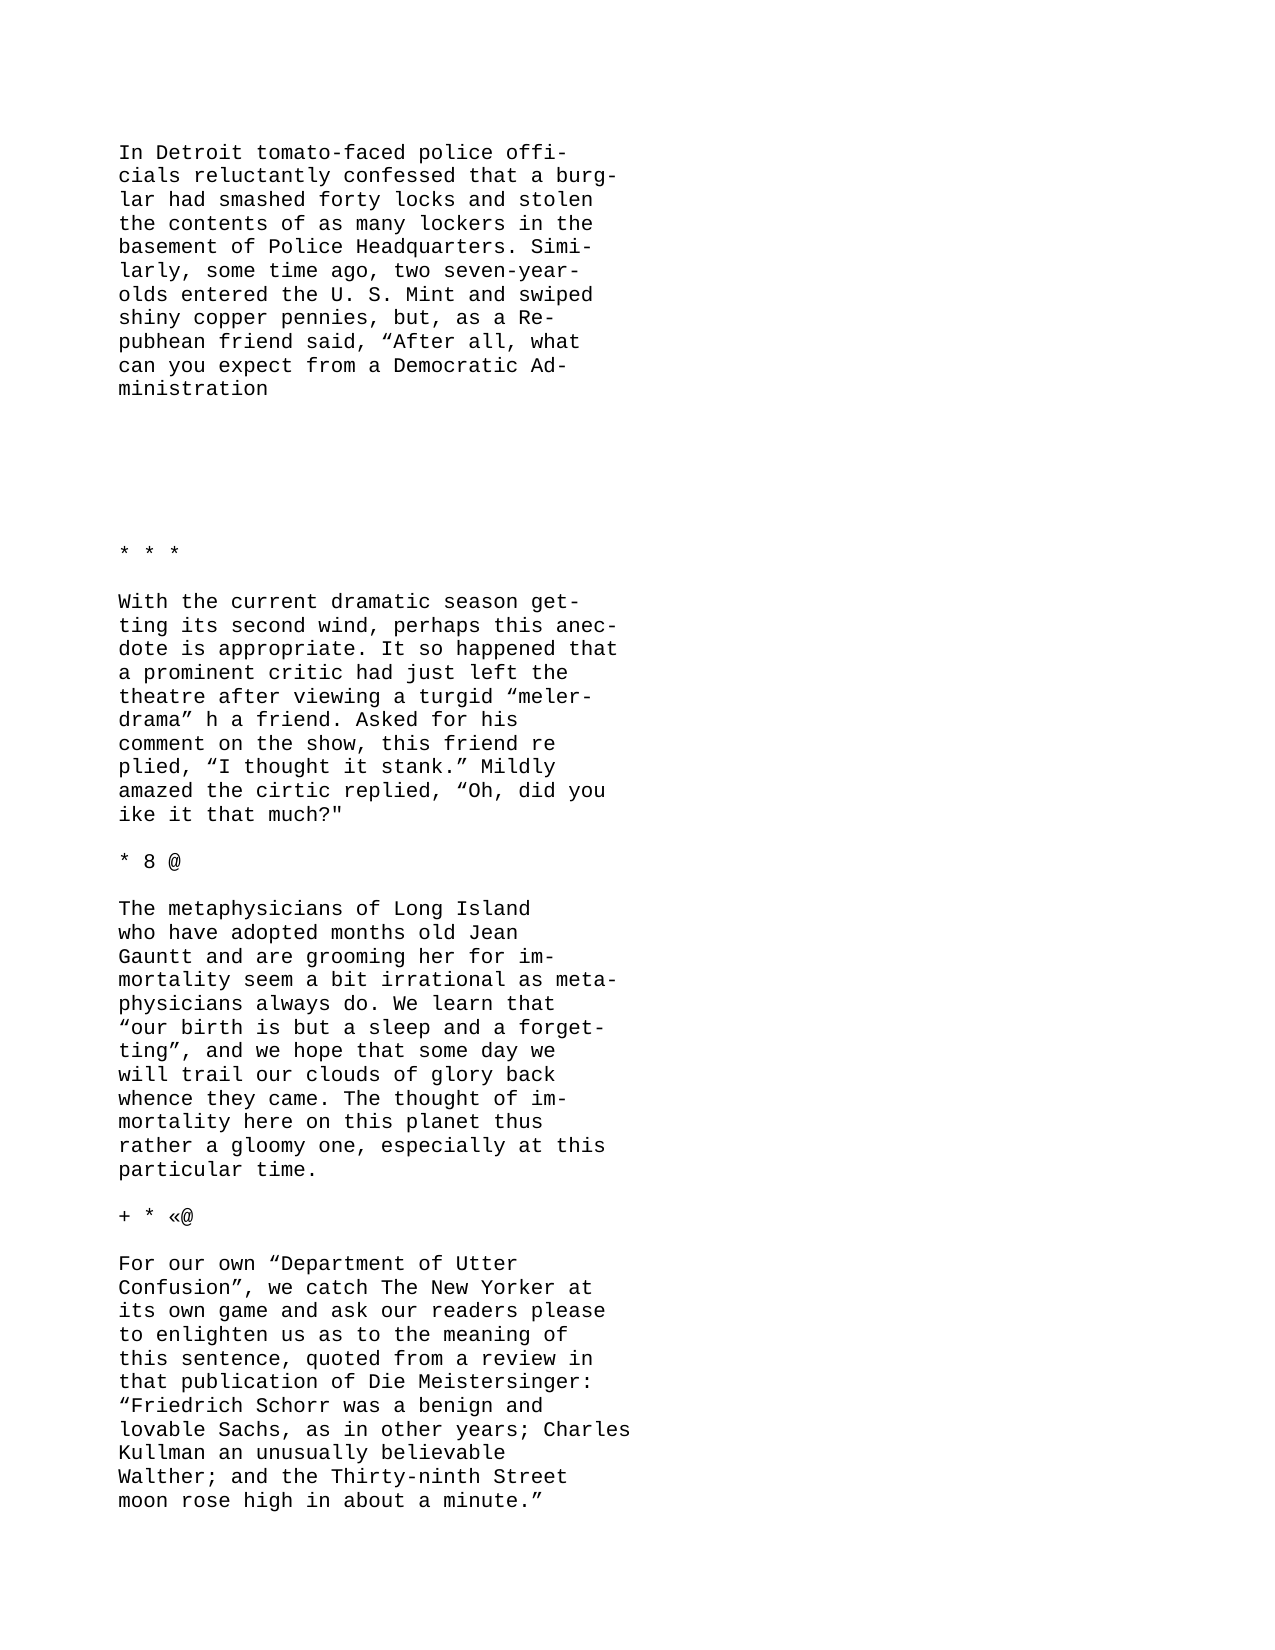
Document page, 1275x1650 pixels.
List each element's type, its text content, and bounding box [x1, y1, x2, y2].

text “Friedrich Schorr was a benign and [118, 1395, 1157, 1419]
text physicians always do. We learn that [118, 993, 1157, 1017]
text moon rose high in about a minute.” [118, 1489, 1157, 1513]
text will trail our clouds of glory back [118, 1064, 1157, 1088]
text pubhean friend said, “After all, what [118, 331, 1157, 354]
text plied, “I thought it stank.” Mildly [118, 757, 1157, 780]
text to enlighten us as to the meaning of [118, 1324, 1157, 1348]
text Confusion”, we catch The New Yorker at [118, 1277, 1157, 1300]
text ting”, and we hope that some day we [118, 1040, 1157, 1064]
text comment on the show, this friend re [118, 733, 1157, 757]
text theatre after viewing a turgid “meler- [118, 686, 1157, 709]
text mortality seem a bit irrational as meta- [118, 969, 1157, 993]
text * * * [118, 544, 1157, 567]
text lovable Sachs, as in other years; Charles [118, 1419, 1157, 1442]
text In Detroit tomato-faced police offi- [118, 142, 1157, 165]
text shiny copper pennies, but, as a Re- [118, 307, 1157, 331]
text dote is appropriate. It so happened that [118, 638, 1157, 662]
text Kullman an unusually believable [118, 1442, 1157, 1466]
text Gauntt and are grooming her for im- [118, 946, 1157, 969]
text basement of Police Headquarters. Simi- [118, 236, 1157, 260]
text that publication of Die Meistersinger: [118, 1371, 1157, 1395]
text olds entered the U. S. Mint and swiped [118, 284, 1157, 307]
text a prominent critic had just left the [118, 662, 1157, 686]
text particular time. [118, 1158, 1157, 1182]
text + * «@ [118, 1206, 1157, 1229]
text cials reluctantly confessed that a burg- [118, 165, 1157, 189]
text amazed the cirtic replied, “Oh, did you [118, 780, 1157, 804]
text lar had smashed forty locks and stolen [118, 189, 1157, 213]
text ike it that much?" [118, 804, 1157, 827]
text “our birth is but a sleep and a forget- [118, 1017, 1157, 1040]
text ministration [118, 378, 1157, 402]
text its own game and ask our readers please [118, 1300, 1157, 1324]
text With the current dramatic season get- [118, 591, 1157, 615]
text drama” h a friend. Asked for his [118, 709, 1157, 733]
text whence they came. The thought of im- [118, 1088, 1157, 1111]
text larly, some time ago, two seven-year- [118, 260, 1157, 284]
text Walther; and the Thirty-ninth Street [118, 1466, 1157, 1489]
text this sentence, quoted from a review in [118, 1348, 1157, 1371]
text For our own “Department of Utter [118, 1253, 1157, 1277]
text the contents of as many lockers in the [118, 213, 1157, 236]
text who have adopted months old Jean [118, 922, 1157, 946]
text ting its second wind, perhaps this anec- [118, 615, 1157, 638]
text The metaphysicians of Long Island [118, 898, 1157, 922]
text can you expect from a Democratic Ad- [118, 354, 1157, 378]
text * 8 @ [118, 851, 1157, 875]
text rather a gloomy one, especially at this [118, 1135, 1157, 1158]
text mortality here on this planet thus [118, 1111, 1157, 1135]
